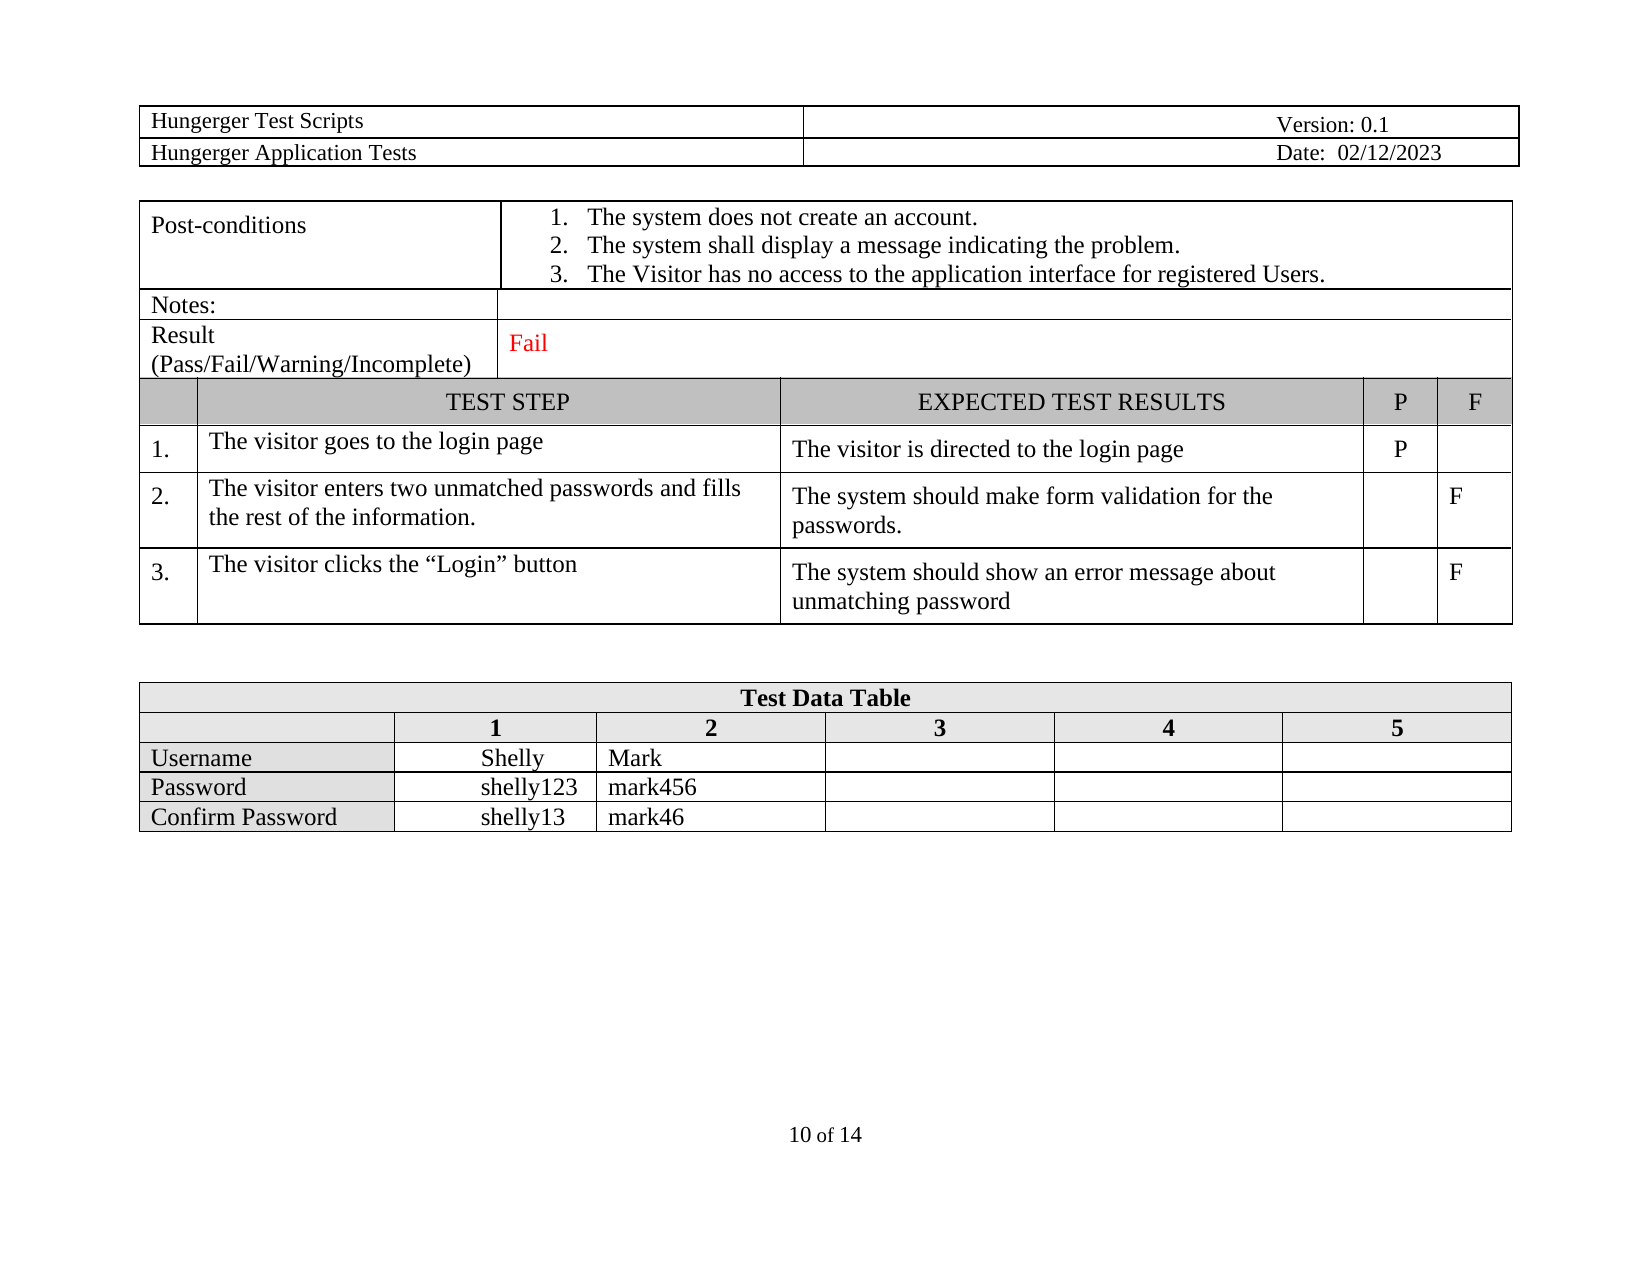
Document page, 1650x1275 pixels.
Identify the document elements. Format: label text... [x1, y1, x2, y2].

table_cell Confirm Password [140, 802, 394, 831]
table_cell [1055, 743, 1282, 771]
table_cell The system does not create an account. The system shall display a message indicating the problem. The Visitor has no access to the application interface for registered Users. [502, 202, 1512, 288]
table_cell Result (Pass/Fail/Warning/Incomplete) [140, 320, 497, 377]
table_cell [826, 802, 1054, 831]
table_cell Password [140, 773, 394, 801]
table_cell 1. [140, 426, 197, 471]
table_cell mark456 [597, 773, 825, 801]
table_cell F [1438, 471, 1512, 547]
table_cell shelly13 [395, 802, 596, 831]
table_cell Shelly [395, 743, 596, 771]
table_cell [1283, 773, 1511, 801]
table_cell [826, 743, 1054, 771]
table_cell [1055, 773, 1282, 801]
table_cell [498, 288, 1512, 318]
table_cell mark46 [597, 802, 825, 831]
table_cell Mark [597, 743, 825, 771]
table_cell 5 [1283, 713, 1511, 742]
table_cell [140, 379, 197, 424]
table_cell [1283, 743, 1511, 771]
table_cell 3 [826, 713, 1054, 742]
table_cell shelly123 [395, 773, 596, 801]
table_cell The visitor is directed to the login page [781, 426, 1363, 471]
table_cell 2 [597, 713, 825, 742]
table_cell [1364, 549, 1437, 623]
table_cell The system should show an error message about unmatching password [781, 549, 1363, 623]
table_header Test Data Table [140, 683, 1511, 712]
table_cell 4 [1055, 713, 1282, 742]
table_cell [826, 773, 1054, 801]
table_cell 1 [395, 713, 596, 742]
table_cell The visitor enters two unmatched passwords and fills the rest of the information. [198, 473, 780, 547]
table_cell Fail [498, 319, 1512, 377]
table_cell Notes: [140, 290, 497, 318]
table_cell F [1438, 377, 1512, 424]
table_cell F [1438, 547, 1512, 623]
table_cell [1055, 802, 1282, 831]
table_cell [140, 713, 394, 742]
table_cell TEST STEP [198, 379, 780, 424]
table_cell The visitor goes to the login page [198, 426, 780, 471]
table_cell [1438, 425, 1512, 471]
table_cell 2. [140, 473, 197, 547]
table_cell EXPECTED TEST RESULTS [781, 379, 1363, 424]
table_cell [1364, 473, 1437, 547]
table_cell The system should make form validation for the passwords. [781, 473, 1363, 547]
table_cell The visitor clicks the “Login” button [198, 549, 780, 623]
table_cell P [1364, 379, 1437, 424]
table_cell P [1364, 426, 1437, 471]
table_cell Username [140, 743, 394, 771]
table_cell [1283, 802, 1511, 831]
table_cell Post-conditions [140, 202, 500, 288]
table_cell 3. [140, 549, 197, 623]
